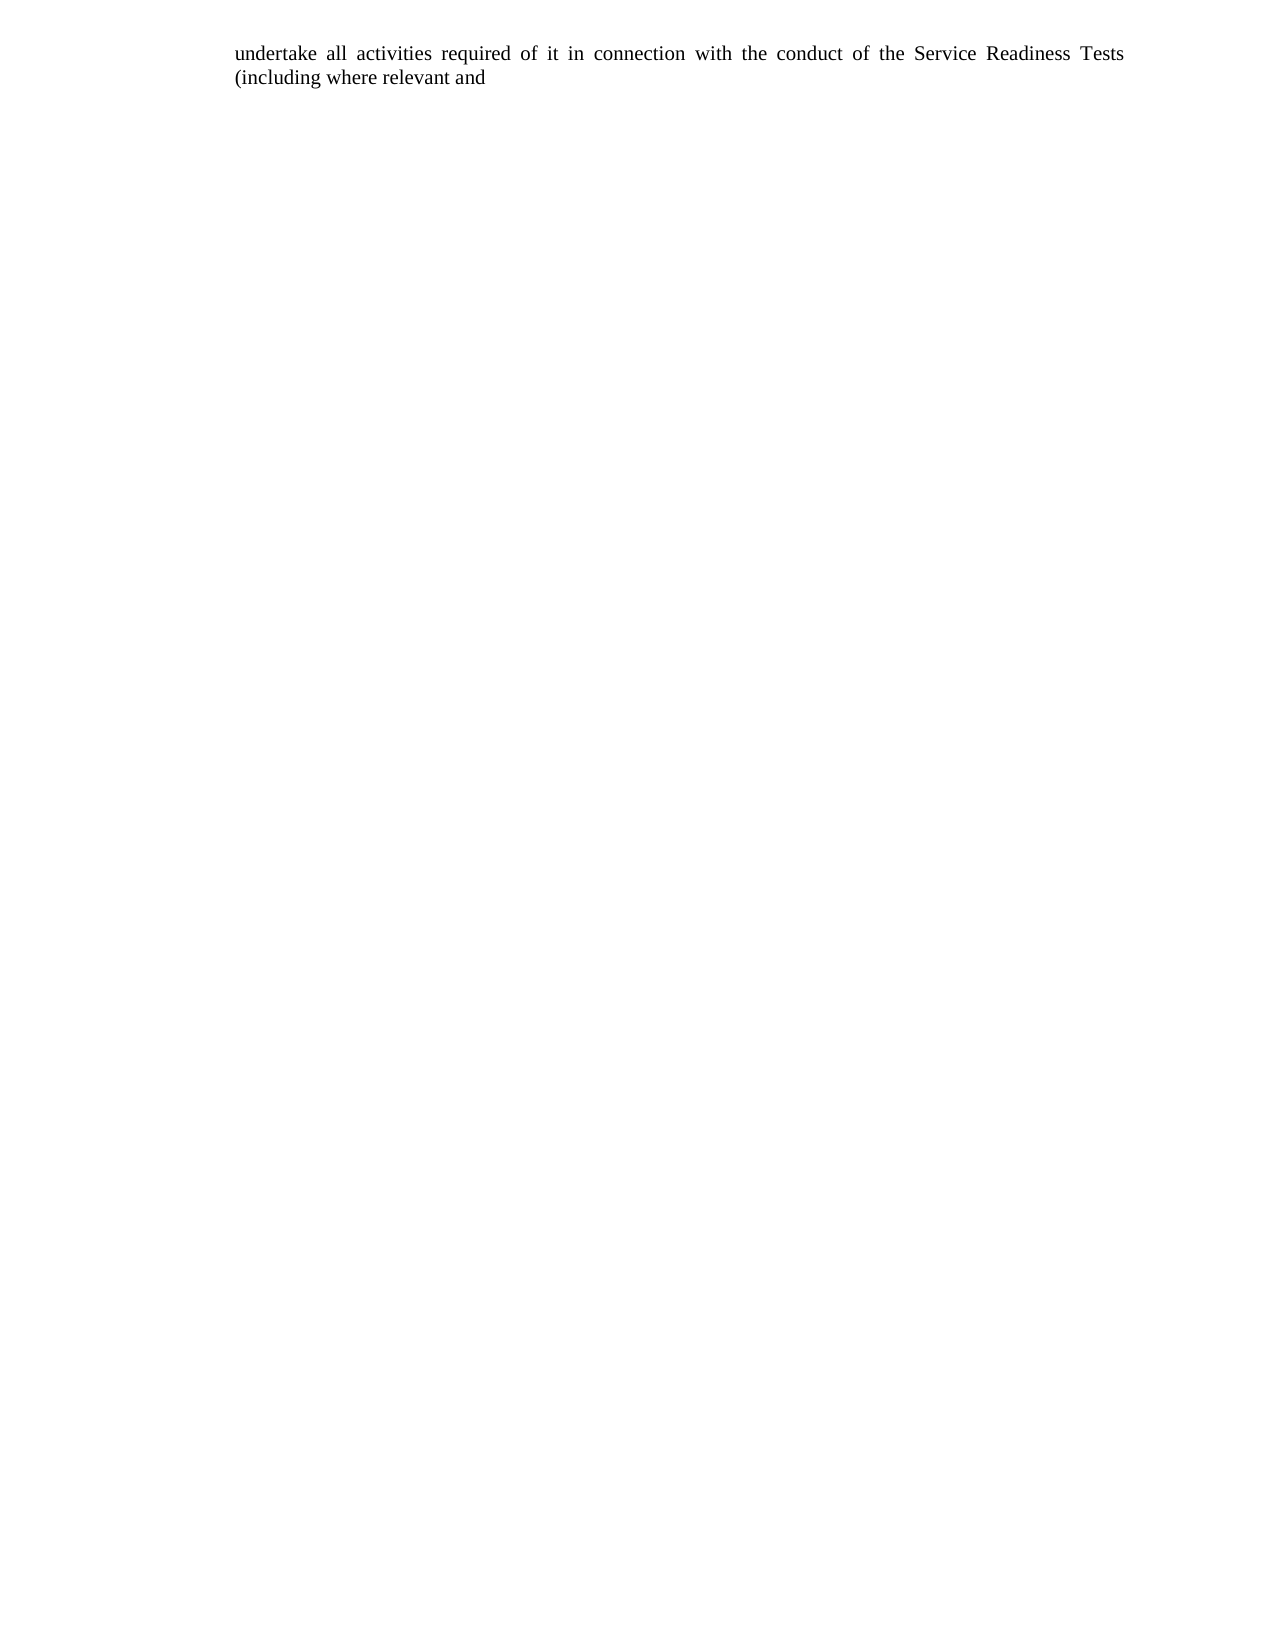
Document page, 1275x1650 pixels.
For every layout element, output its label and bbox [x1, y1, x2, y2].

list [197, 41, 1125, 89]
